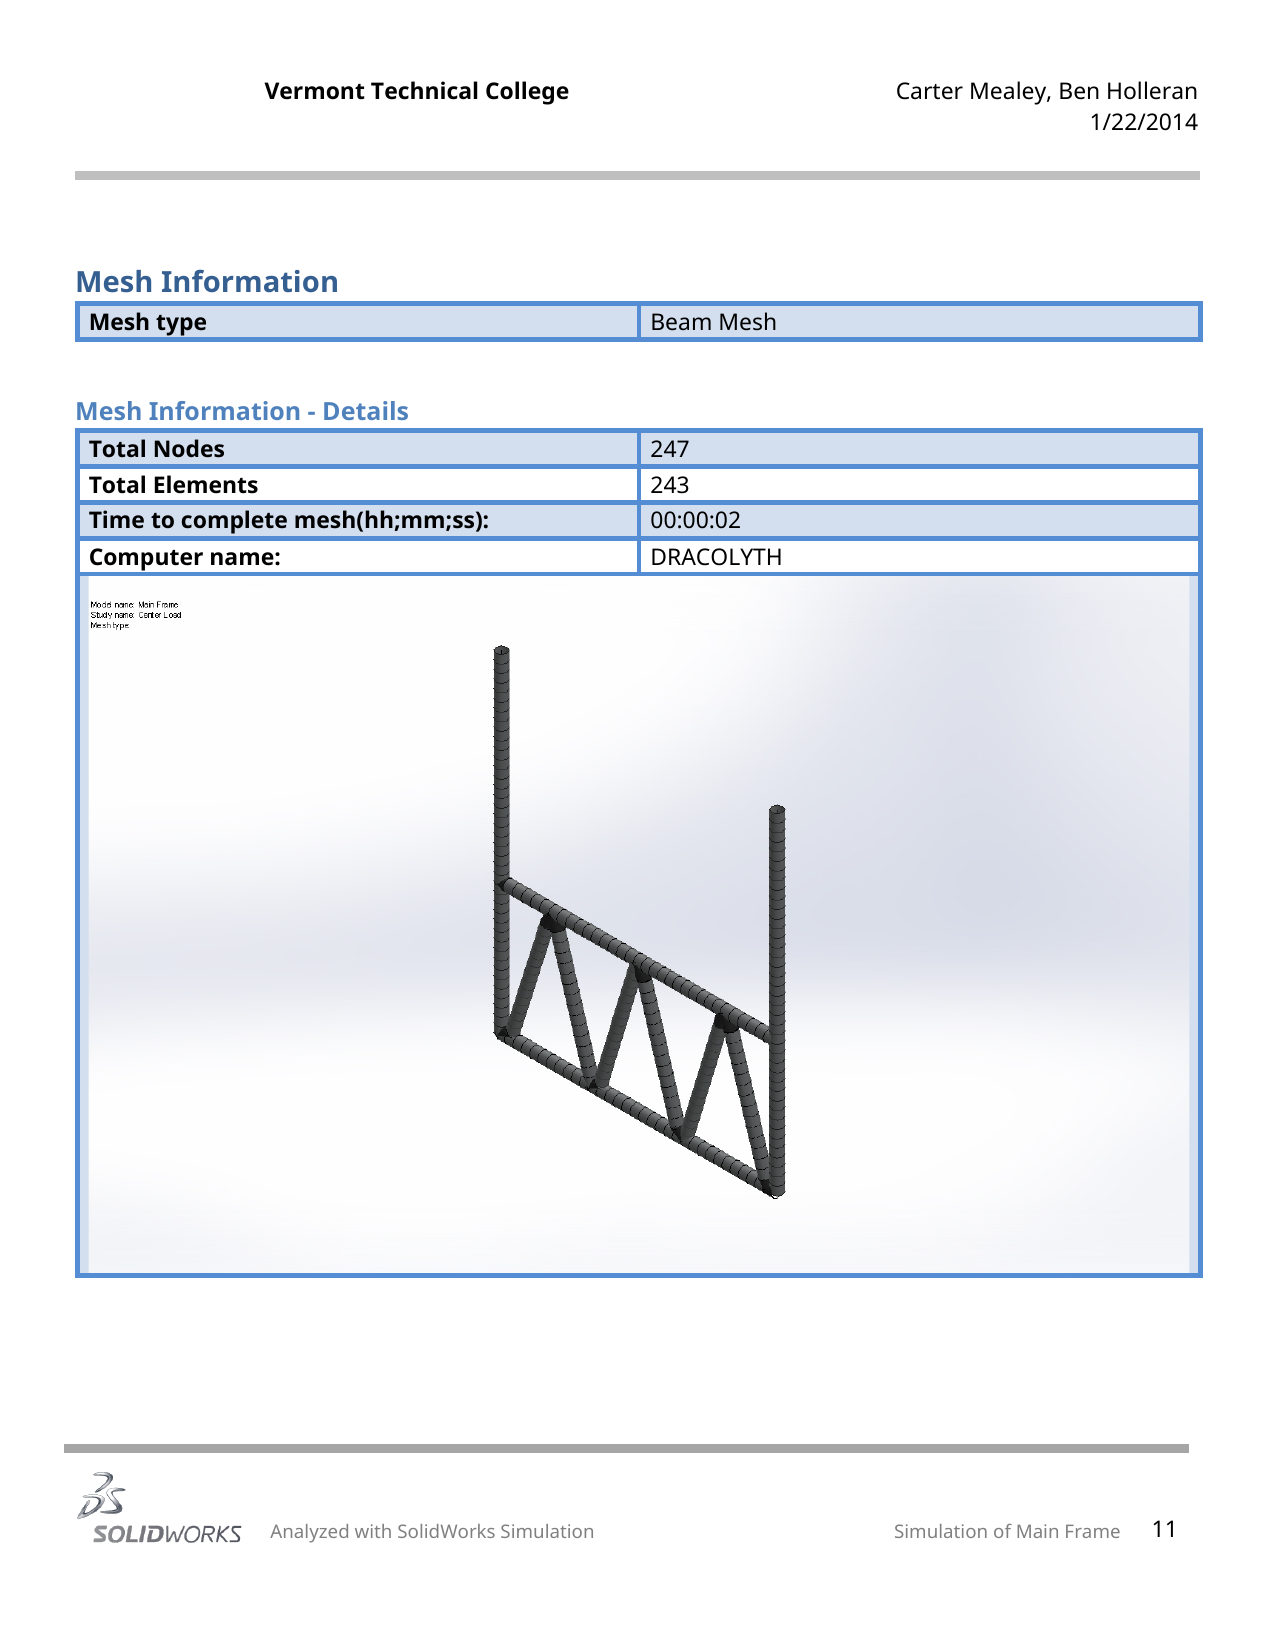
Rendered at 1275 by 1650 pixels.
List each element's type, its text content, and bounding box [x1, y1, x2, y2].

picture [88, 576, 1190, 1273]
table_header Mesh Information Mesh Information - Details [64, 211, 1211, 1278]
picture [75, 1453, 243, 1544]
